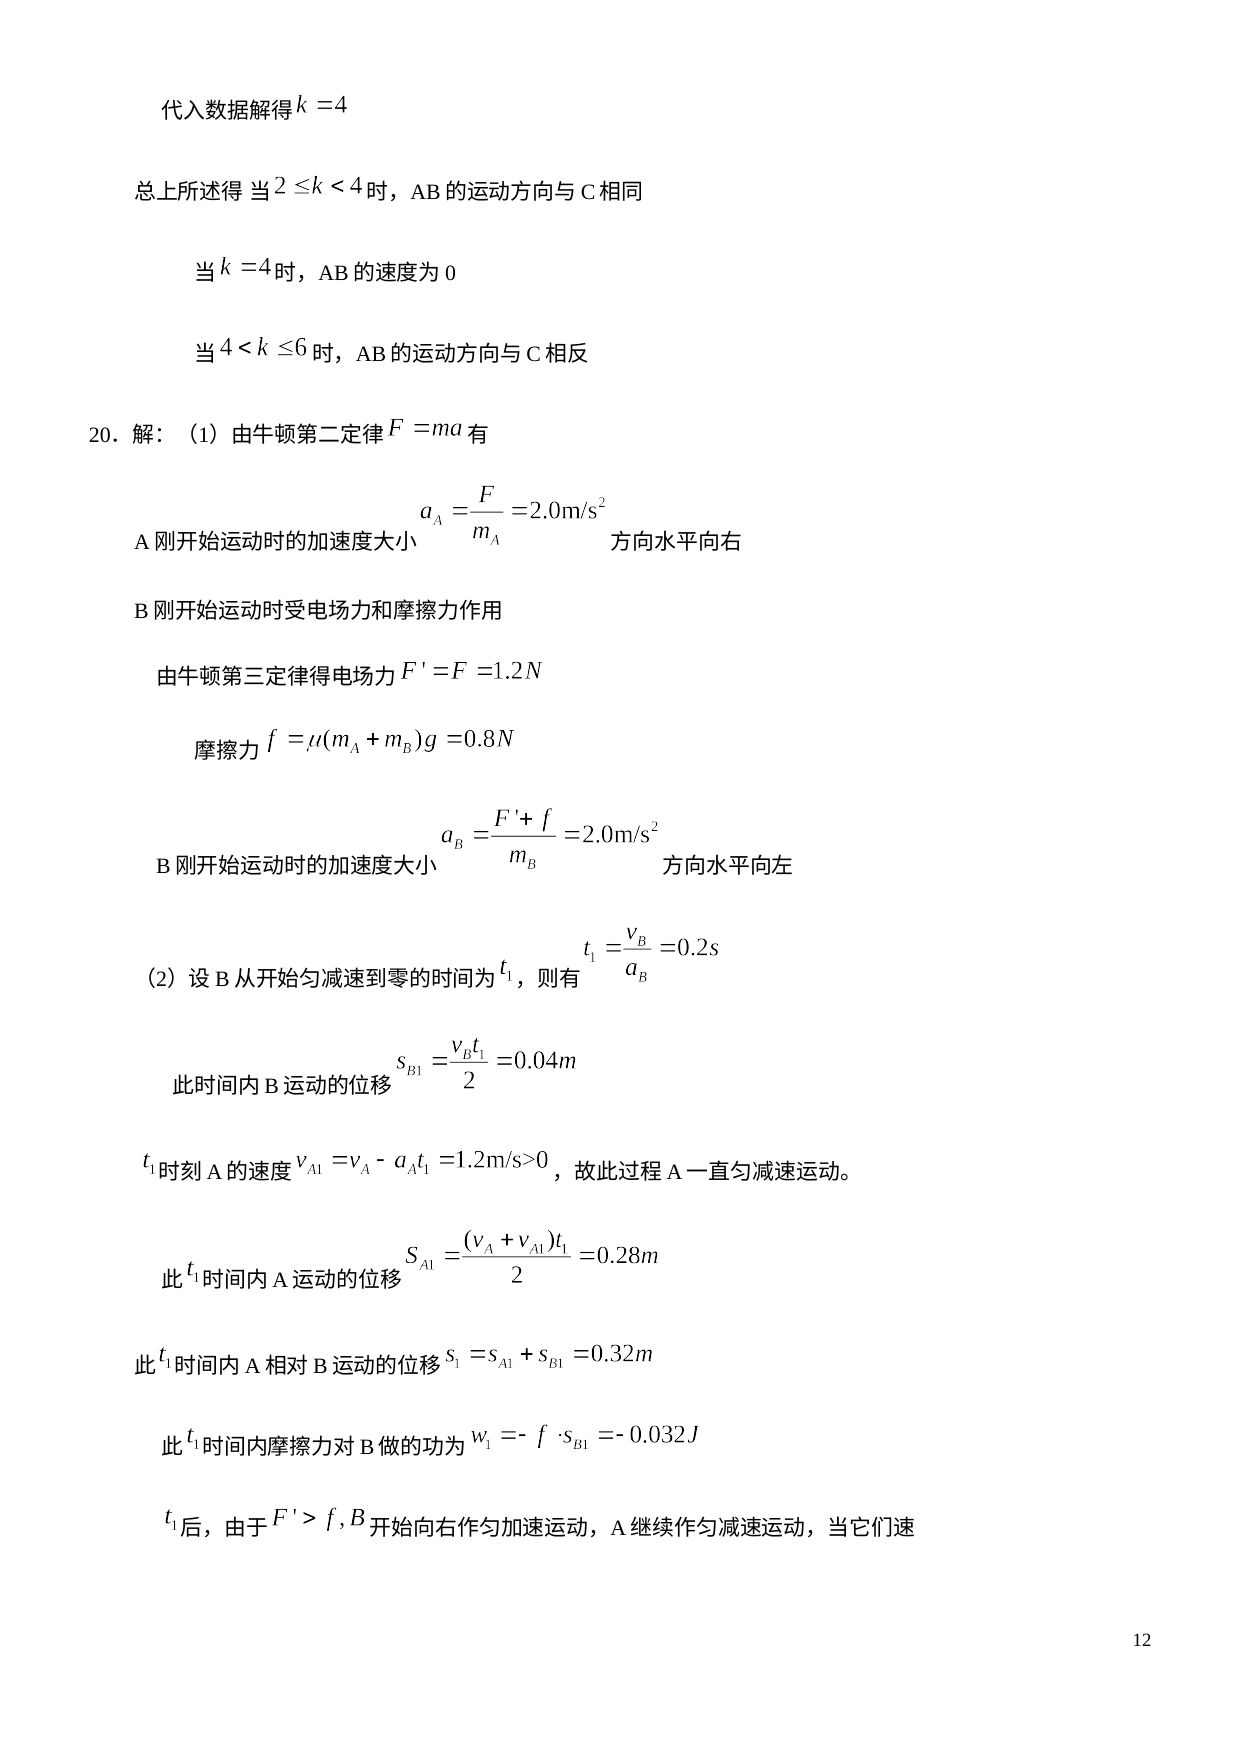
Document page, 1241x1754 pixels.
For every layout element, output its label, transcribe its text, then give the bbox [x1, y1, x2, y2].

text 时刻A的速度，故此过程A一直匀减速运动。 [89, 1142, 1152, 1207]
text 当时，AB的速度为0 [89, 236, 1152, 301]
text 此时间内A相对B运动的位移 [89, 1336, 1152, 1401]
text A刚开始运动时的加速度大小方向水平向右 [89, 479, 1152, 576]
text 后，由于开始向右作匀加速运动，A继续作匀减速运动，当它们速 [89, 1498, 1152, 1563]
text B刚开始运动时的加速度大小方向水平向左 [89, 802, 1152, 900]
text 总上所述得 当时，AB的运动方向与C相同 [89, 156, 1152, 221]
text 当时，AB的运动方向与C相反 [89, 317, 1152, 382]
text 此时间内B运动的位移 [89, 1029, 1152, 1126]
text 代入数据解得 [89, 75, 1152, 140]
text 20．解：（1）由牛顿第二定律有 [89, 398, 1152, 463]
text 由牛顿第三定律得电场力 [89, 641, 1152, 706]
text 摩擦力 [89, 721, 1152, 786]
text 此时间内摩擦力对B做的功为 [89, 1417, 1152, 1482]
text B刚开始运动时受电场力和摩擦力作用 [89, 592, 1152, 625]
text 此时间内A运动的位移 [89, 1223, 1152, 1321]
text （2）设B从开始匀减速到零的时间为，则有 [89, 916, 1152, 1013]
